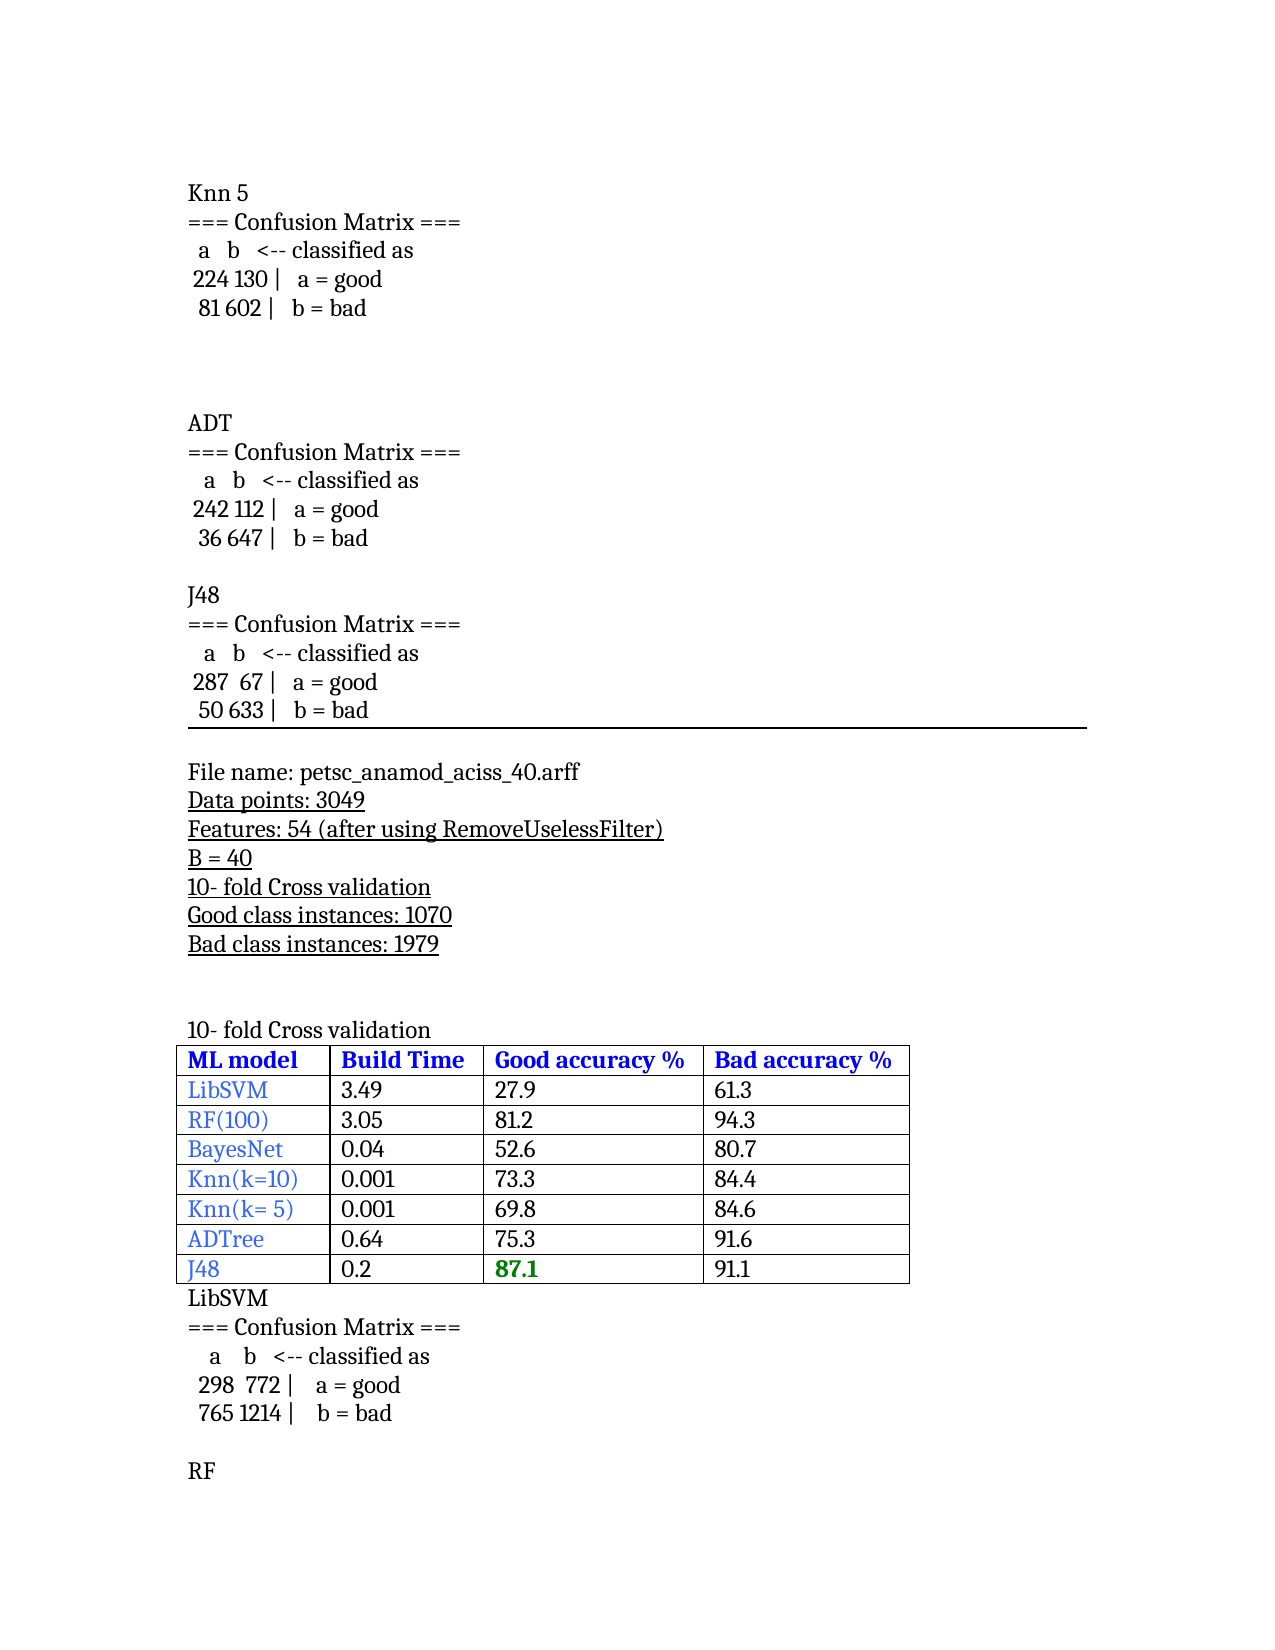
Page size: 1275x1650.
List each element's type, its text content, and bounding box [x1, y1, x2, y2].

text 10- fold Cross validation [187, 1016, 1087, 1045]
table_cell 84.6 [704, 1195, 909, 1224]
table_cell 80.7 [704, 1135, 909, 1164]
table_cell 0.2 [331, 1255, 483, 1283]
text ADT [187, 409, 1087, 437]
table_cell 0.001 [331, 1165, 483, 1194]
text 81 602 | b = bad [187, 294, 1087, 322]
text Knn 5 [187, 179, 1087, 207]
table_cell 61.3 [704, 1076, 909, 1104]
table_cell 91.6 [704, 1225, 909, 1253]
table_cell 0.04 [331, 1135, 483, 1164]
text RF [187, 1457, 1087, 1486]
table_cell 81.2 [484, 1106, 703, 1134]
table_cell RF(100) [177, 1106, 329, 1134]
text Data points: 3049 [187, 786, 1087, 815]
table_header Good accuracy % [484, 1046, 703, 1075]
text 36 647 | b = bad [187, 524, 1087, 552]
text 224 130 | a = good [187, 265, 1087, 294]
table_cell 75.3 [484, 1225, 703, 1253]
text Bad class instances: 1979 [187, 930, 1087, 959]
table_cell Knn(k= 5) [177, 1195, 329, 1224]
table_cell LibSVM [177, 1076, 329, 1104]
text 10- fold Cross validation [187, 872, 1087, 901]
text 242 112 | a = good [187, 495, 1087, 524]
text === Confusion Matrix === [187, 610, 1087, 639]
text === Confusion Matrix === [187, 1313, 1087, 1342]
text a b <-- classified as [187, 236, 1087, 265]
text a b <-- classified as [187, 639, 1087, 667]
text Features: 54 (after using RemoveUselessFilter) [187, 815, 1087, 844]
table_cell 52.6 [484, 1135, 703, 1164]
text a b <-- classified as [187, 1342, 1087, 1371]
table_header ML model [177, 1046, 329, 1075]
text File name: petsc_anamod_aciss_40.arff [187, 757, 1087, 786]
table_cell ADTree [177, 1225, 329, 1253]
table_cell 84.4 [704, 1165, 909, 1194]
table_header Build Time [331, 1046, 483, 1075]
text === Confusion Matrix === [187, 437, 1087, 466]
table_cell 27.9 [484, 1076, 703, 1104]
table_header Bad accuracy % [704, 1046, 909, 1075]
text LibSVM [187, 1284, 1087, 1313]
text 298 772 | a = good [187, 1371, 1087, 1399]
table_cell Knn(k=10) [177, 1165, 329, 1194]
table_cell BayesNet [177, 1135, 329, 1164]
text 287 67 | a = good [187, 667, 1087, 696]
text 50 633 | b = bad [187, 696, 1087, 729]
text Good class instances: 1070 [187, 901, 1087, 930]
table_cell 73.3 [484, 1165, 703, 1194]
table_cell 3.05 [331, 1106, 483, 1134]
table_cell 3.49 [331, 1076, 483, 1104]
table_cell 0.64 [331, 1225, 483, 1253]
table_cell 94.3 [704, 1106, 909, 1134]
text a b <-- classified as [187, 466, 1087, 495]
table_cell 0.001 [331, 1195, 483, 1224]
text J48 [187, 581, 1087, 610]
table_cell J48 [177, 1255, 329, 1283]
table_cell 87.1 [484, 1255, 703, 1283]
table_cell 69.8 [484, 1195, 703, 1224]
text 765 1214 | b = bad [187, 1399, 1087, 1428]
table_cell 91.1 [704, 1255, 909, 1283]
text === Confusion Matrix === [187, 207, 1087, 236]
text B = 40 [187, 844, 1087, 872]
